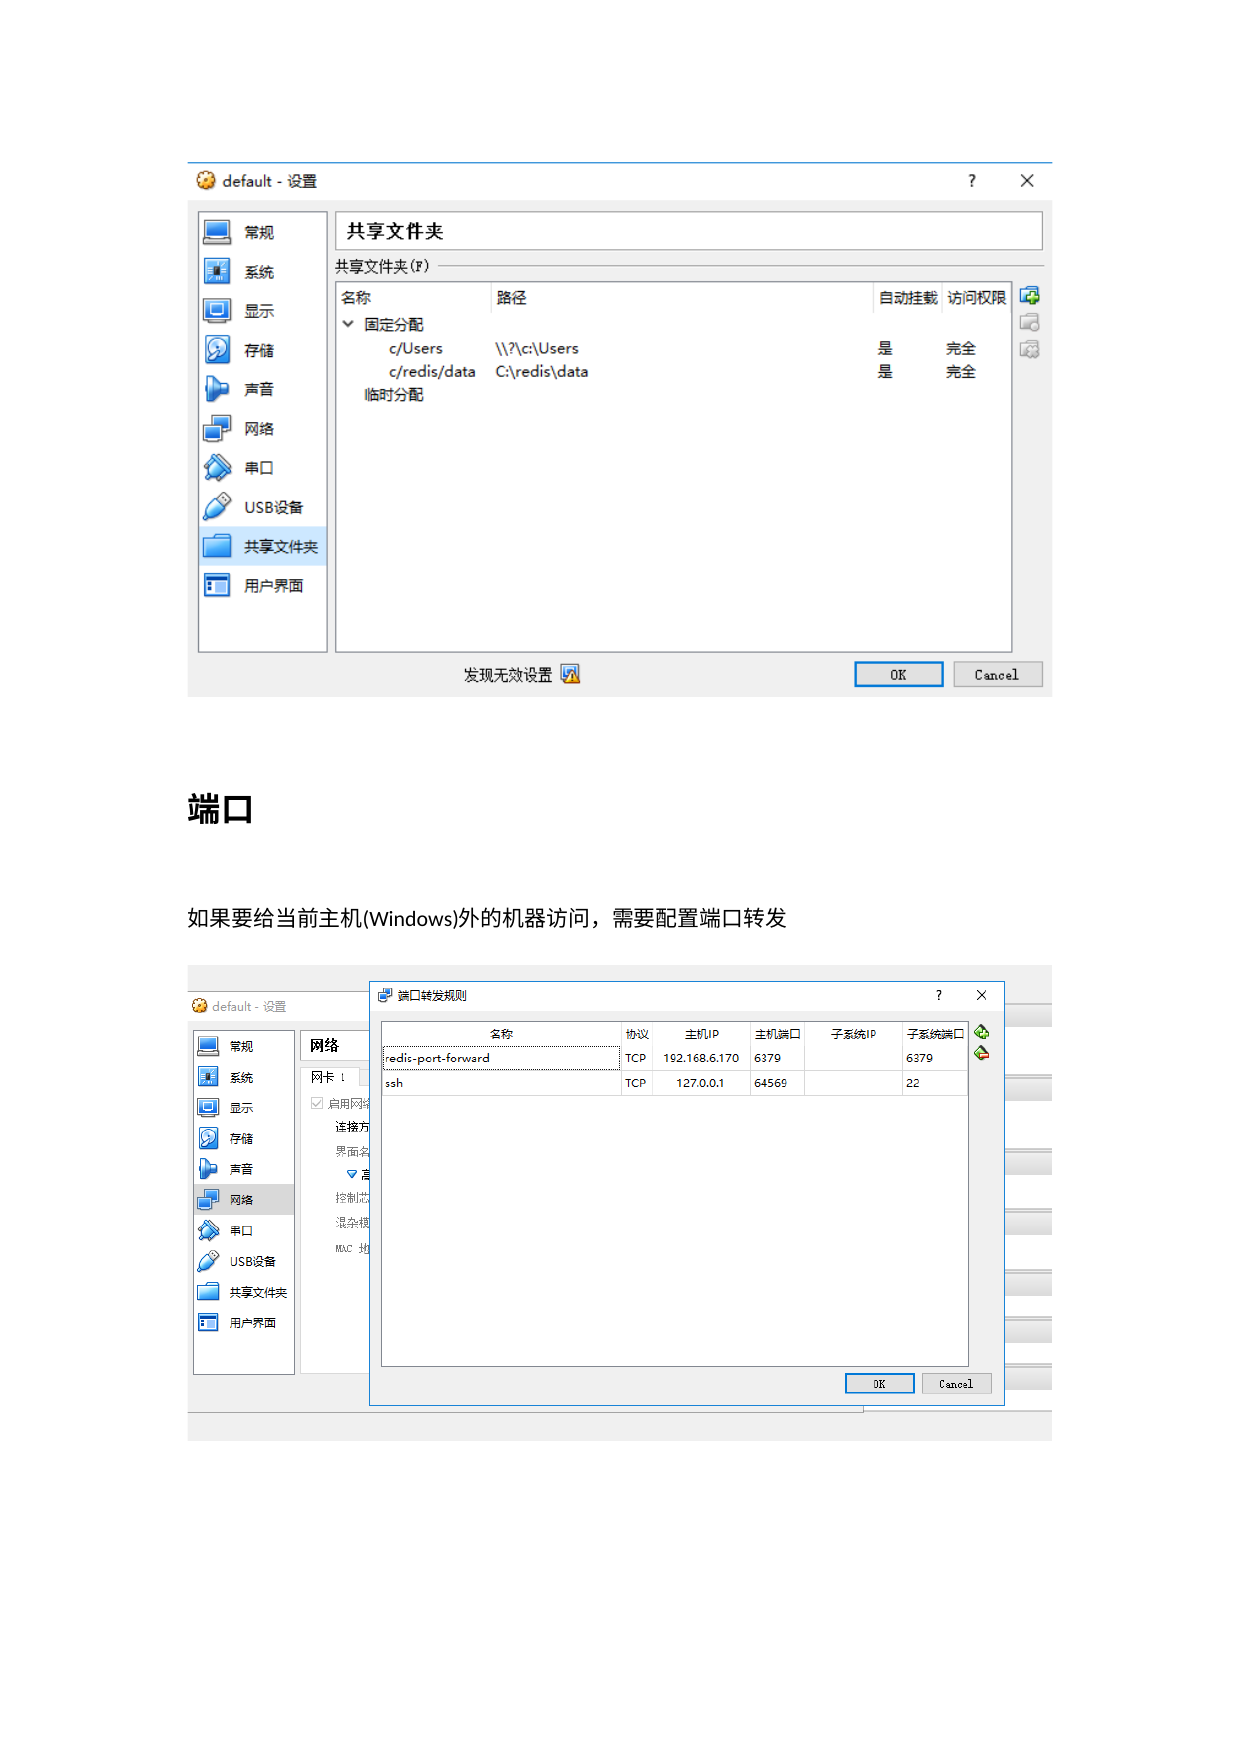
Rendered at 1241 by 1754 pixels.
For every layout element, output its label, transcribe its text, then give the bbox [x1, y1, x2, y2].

text 如果要给当前主机(Windows)外的机器访问，需要配置端口转发 [187, 901, 1053, 933]
picture [187, 162, 1053, 697]
picture [187, 965, 1052, 1441]
subtitle 端口 [187, 774, 1053, 839]
